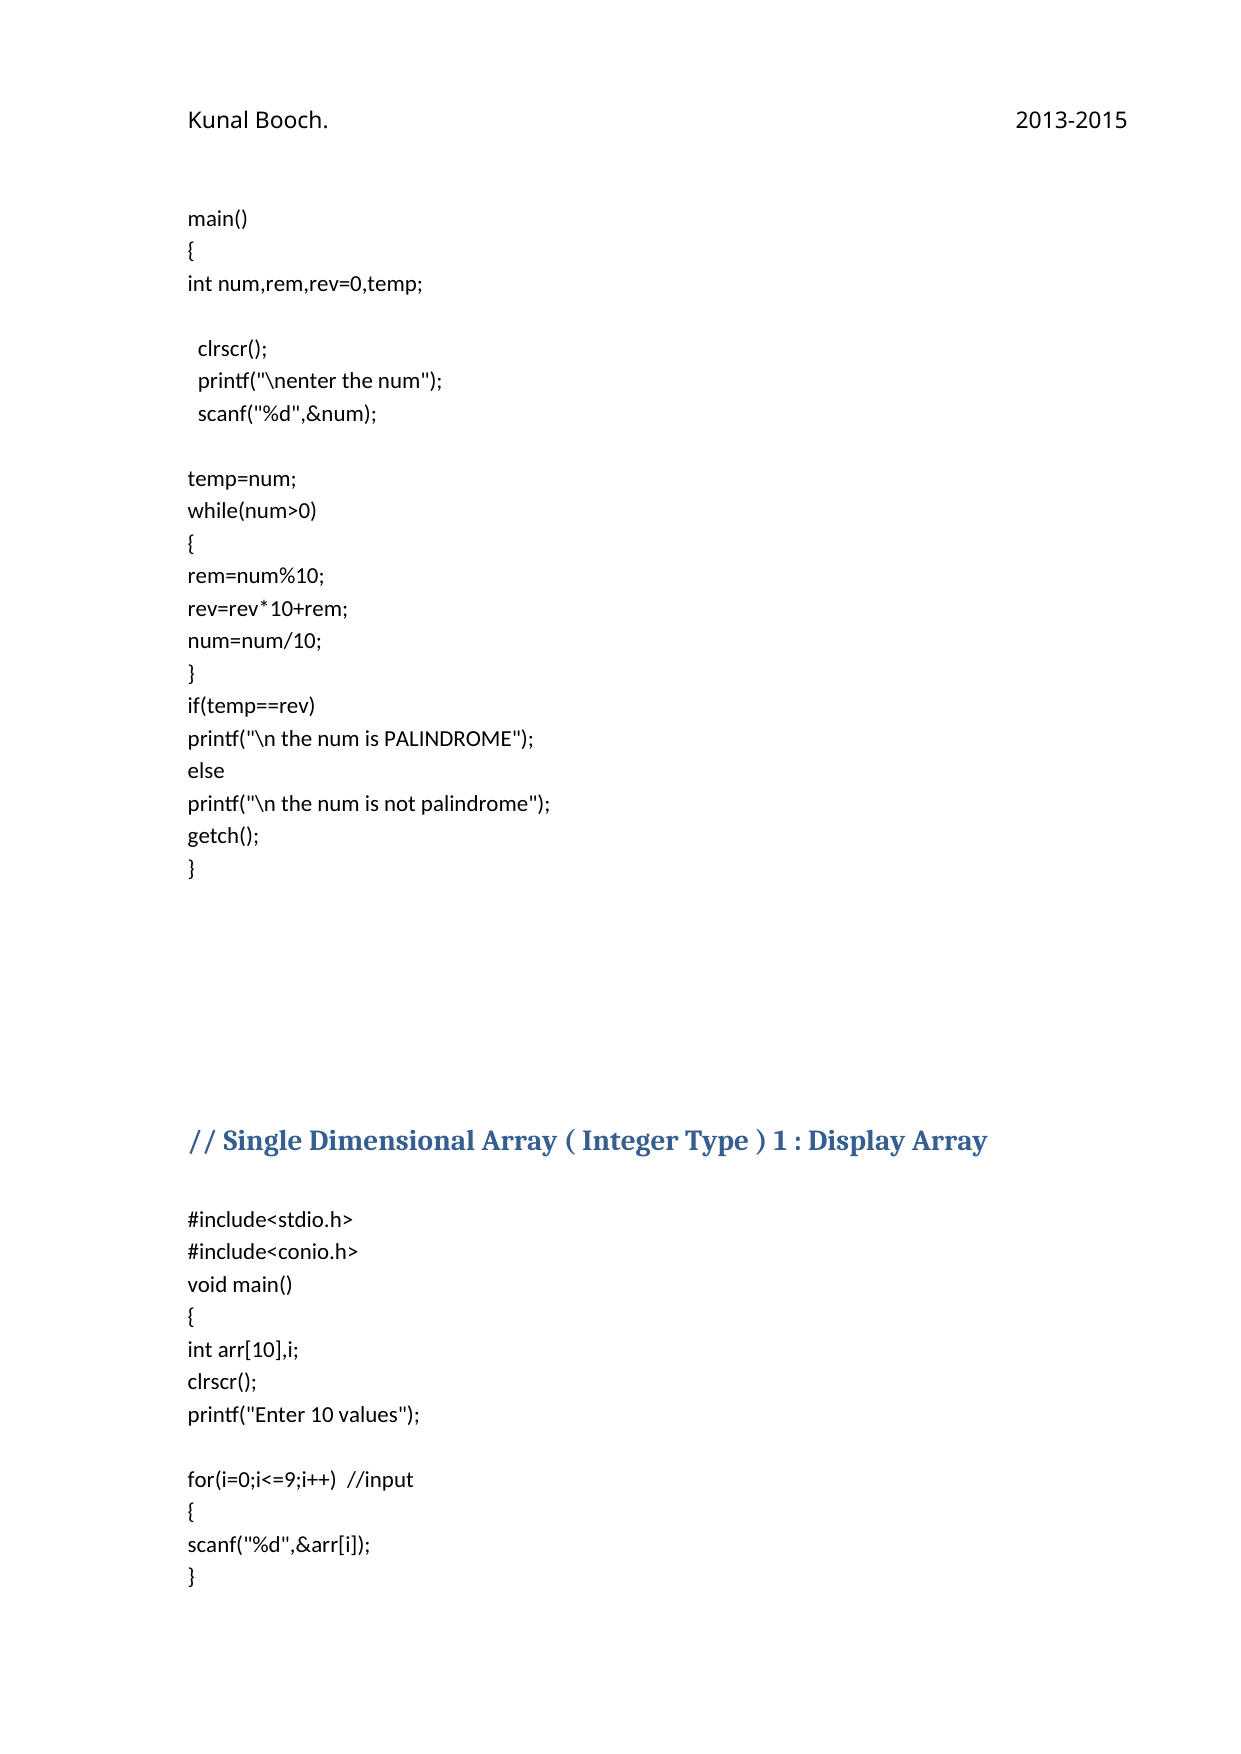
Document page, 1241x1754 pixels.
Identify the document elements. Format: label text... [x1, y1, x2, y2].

text printf("\n the num is not palindrome"); [187, 787, 1053, 819]
text scanf("%d",&arr[i]); [187, 1528, 1053, 1560]
text num=num/10; [187, 624, 1053, 657]
text rem=num%10; [187, 559, 1053, 592]
text { [187, 1300, 1053, 1333]
text { [187, 527, 1053, 559]
text #include<stdio.h> [187, 1203, 1053, 1235]
text clrscr(); [187, 1365, 1053, 1398]
text rev=rev*10+rem; [187, 592, 1053, 624]
text printf("Enter 10 values"); [187, 1398, 1053, 1430]
text int arr[10],i; [187, 1333, 1053, 1365]
text } [187, 852, 1053, 884]
text } [187, 1560, 1053, 1593]
text scanf("%d",&num); [187, 397, 1053, 429]
text { [187, 1495, 1053, 1528]
text void main() [187, 1268, 1053, 1300]
text } [187, 657, 1053, 689]
text getch(); [187, 819, 1053, 852]
text if(temp==rev) [187, 689, 1053, 722]
text main() [187, 202, 1053, 234]
subtitle // Single Dimensional Array ( Integer Type ) 1 : Display Array [187, 1108, 1053, 1173]
text #include<conio.h> [187, 1235, 1053, 1268]
text for(i=0;i<=9;i++) //input [187, 1463, 1053, 1495]
text clrscr(); [187, 332, 1053, 364]
text printf("\n the num is PALINDROME"); [187, 722, 1053, 754]
text else [187, 754, 1053, 787]
text temp=num; [187, 462, 1053, 494]
text { [187, 234, 1053, 267]
text printf("\nenter the num"); [187, 364, 1053, 397]
text int num,rem,rev=0,temp; [187, 267, 1053, 299]
text while(num>0) [187, 494, 1053, 527]
